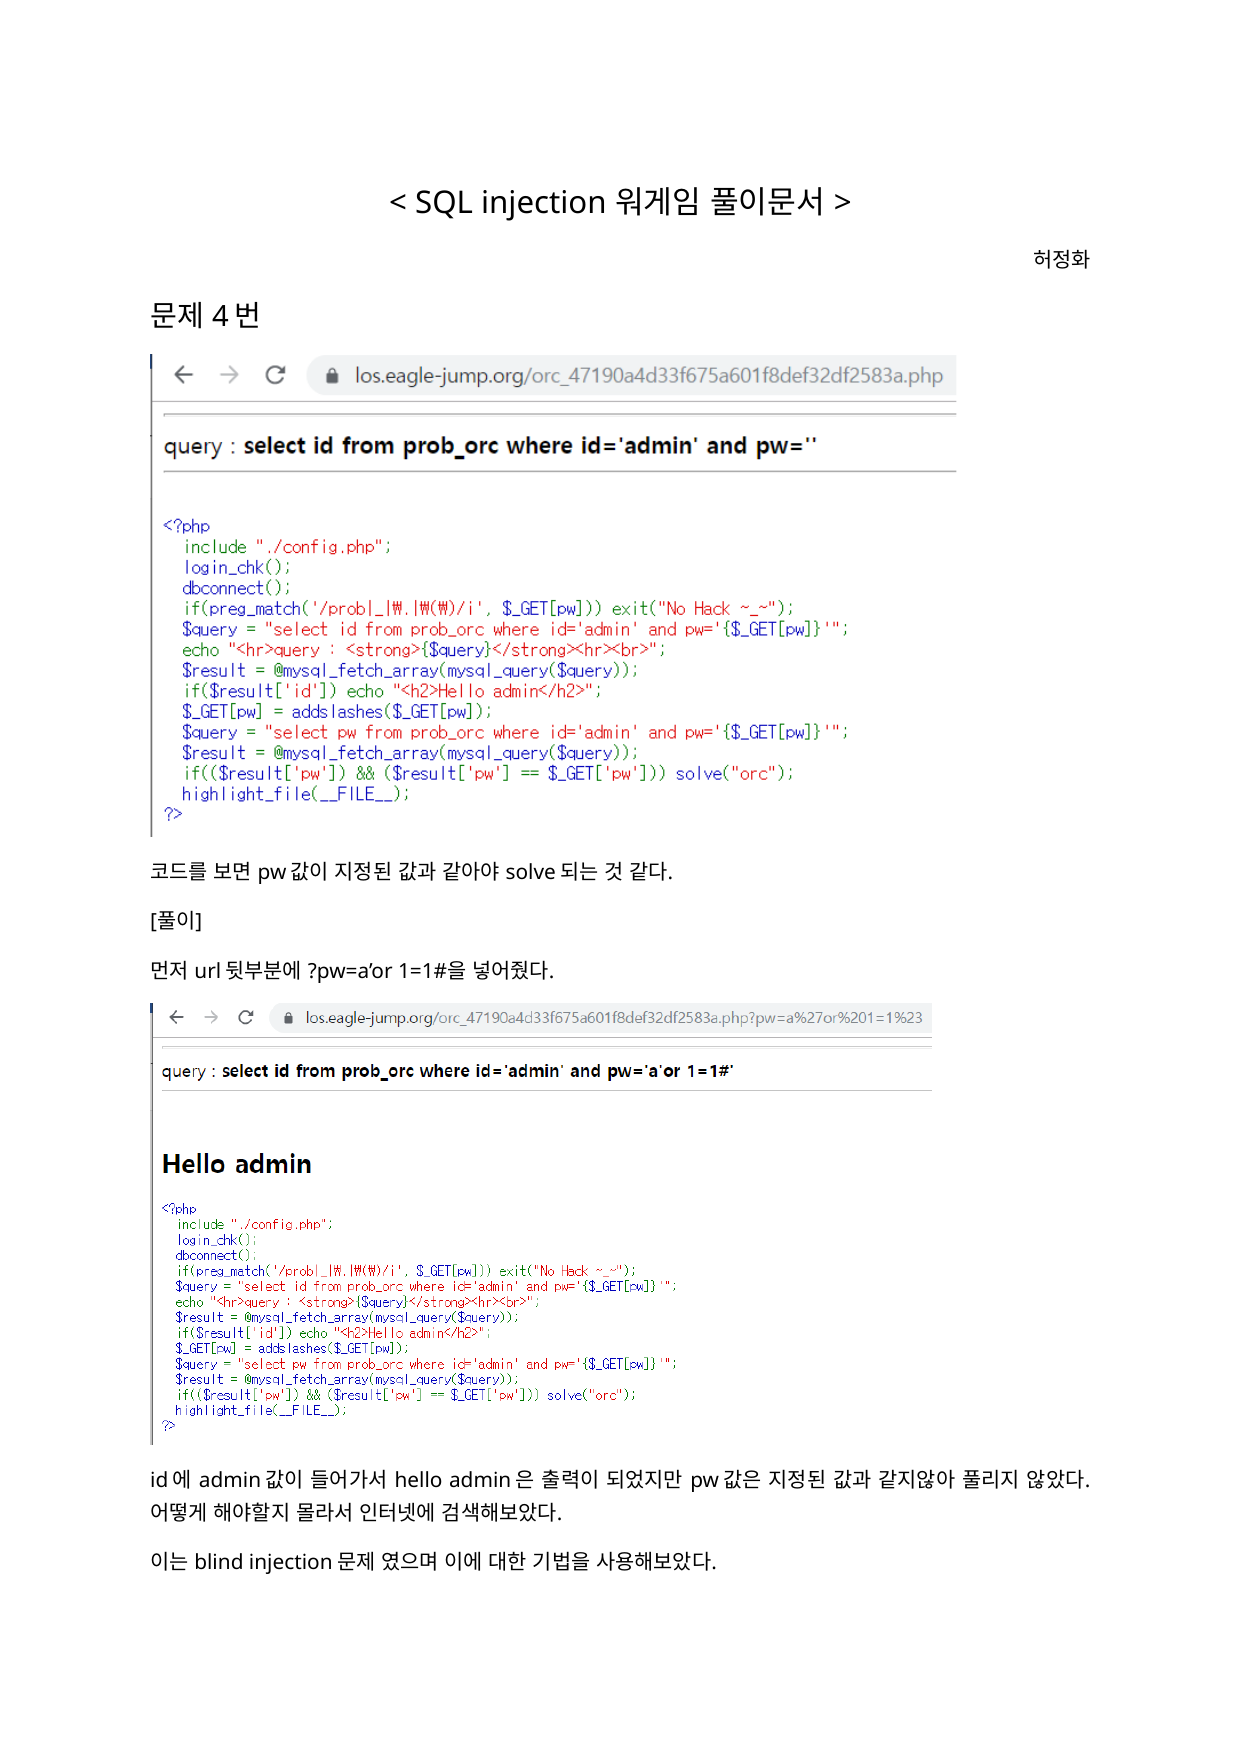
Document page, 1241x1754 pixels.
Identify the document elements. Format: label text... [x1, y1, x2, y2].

text id에 admin값이 들어가서 hello admin은 출력이 되었지만 pw값은 지정된 값과 같지않아 풀리지 않았다. 어떻게 해야할지 몰라서 인터넷에 검색해보았다. [150, 1463, 1090, 1526]
text 허정화 [150, 243, 1090, 273]
text 문제 4번 [150, 292, 1090, 334]
text 코드를 보면 pw값이 지정된 값과 같아야 solve되는 것 같다. [150, 855, 1090, 886]
text 이는 blind injection문제 였으며 이에 대한 기법을 사용해보았다. [150, 1546, 1090, 1576]
text [풀이] [150, 904, 1090, 935]
picture [150, 354, 957, 837]
text < SQL injection 워게임 풀이문서 > [150, 177, 1090, 223]
picture [150, 1003, 932, 1445]
text 먼저 url뒷부분에 ?pw=a’or 1=1#을 넣어줬다. [150, 954, 1090, 984]
